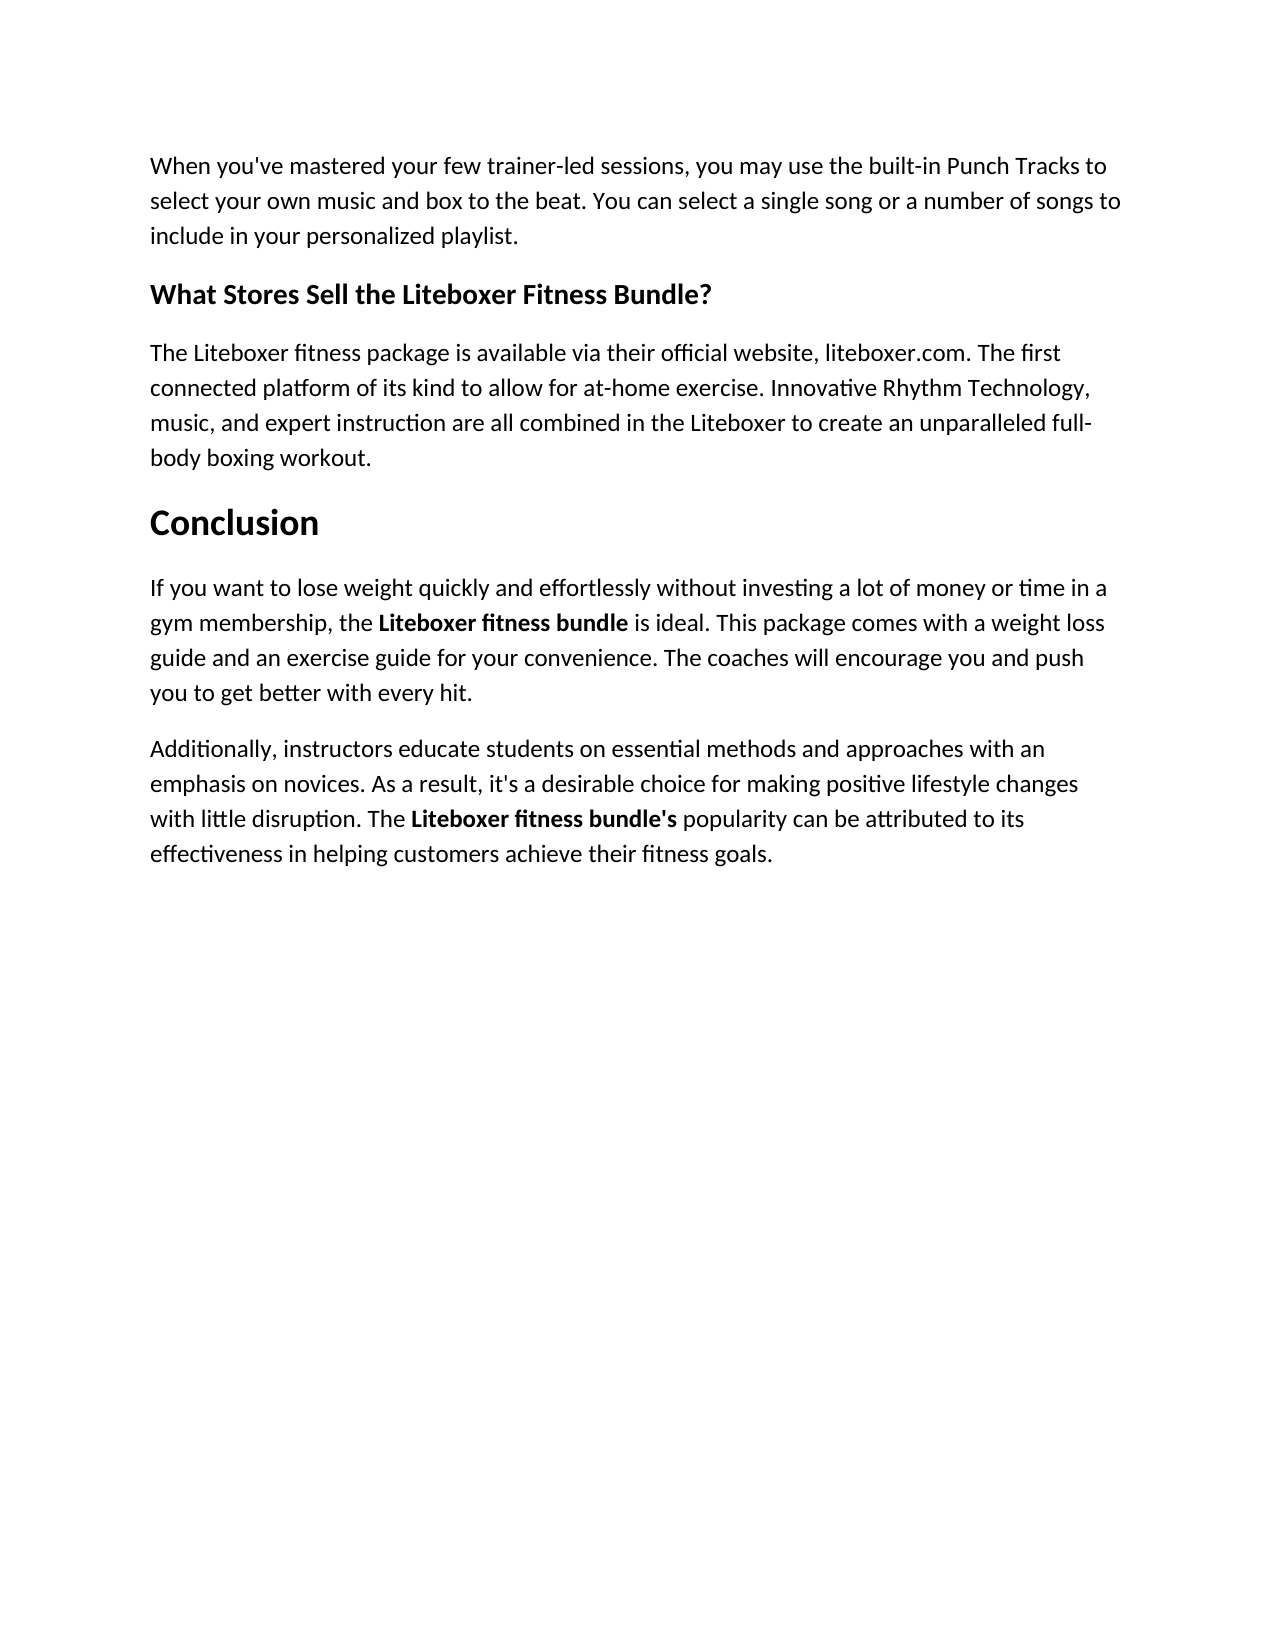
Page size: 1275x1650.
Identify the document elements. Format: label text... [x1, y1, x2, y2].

text Conclusion [150, 498, 1125, 544]
text What Stores Sell the Liteboxer Fitness Bundle? [150, 276, 1125, 311]
text Additionally, instructors educate students on essential methods and approaches with an emphasis on novices. As a result, it's a desirable choice for making positive lifestyle changes with little disruption. The Liteboxer fitness bundle's popularity can be attributed to its effectiveness in helping customers achieve their fitness goals. [150, 733, 1125, 868]
text When you've mastered your few trainer-led sessions, you may use the built-in Punch Tracks to select your own music and box to the beat. You can select a single song or a number of songs to include in your personalized playlist. [150, 150, 1125, 251]
text The Liteboxer fitness package is available via their official website, liteboxer.com. The first connected platform of its kind to allow for at-home exercise. Innovative Rhythm Technology, music, and expert instruction are all combined in the Liteboxer to create an unparalleled full-body boxing workout. [150, 338, 1125, 473]
text If you want to lose weight quickly and effortlessly without investing a lot of money or time in a gym membership, the Liteboxer fitness bundle is ideal. This package comes with a weight loss guide and an exercise guide for your convenience. The coaches will encourage you and push you to get better with every hit. [150, 572, 1125, 707]
